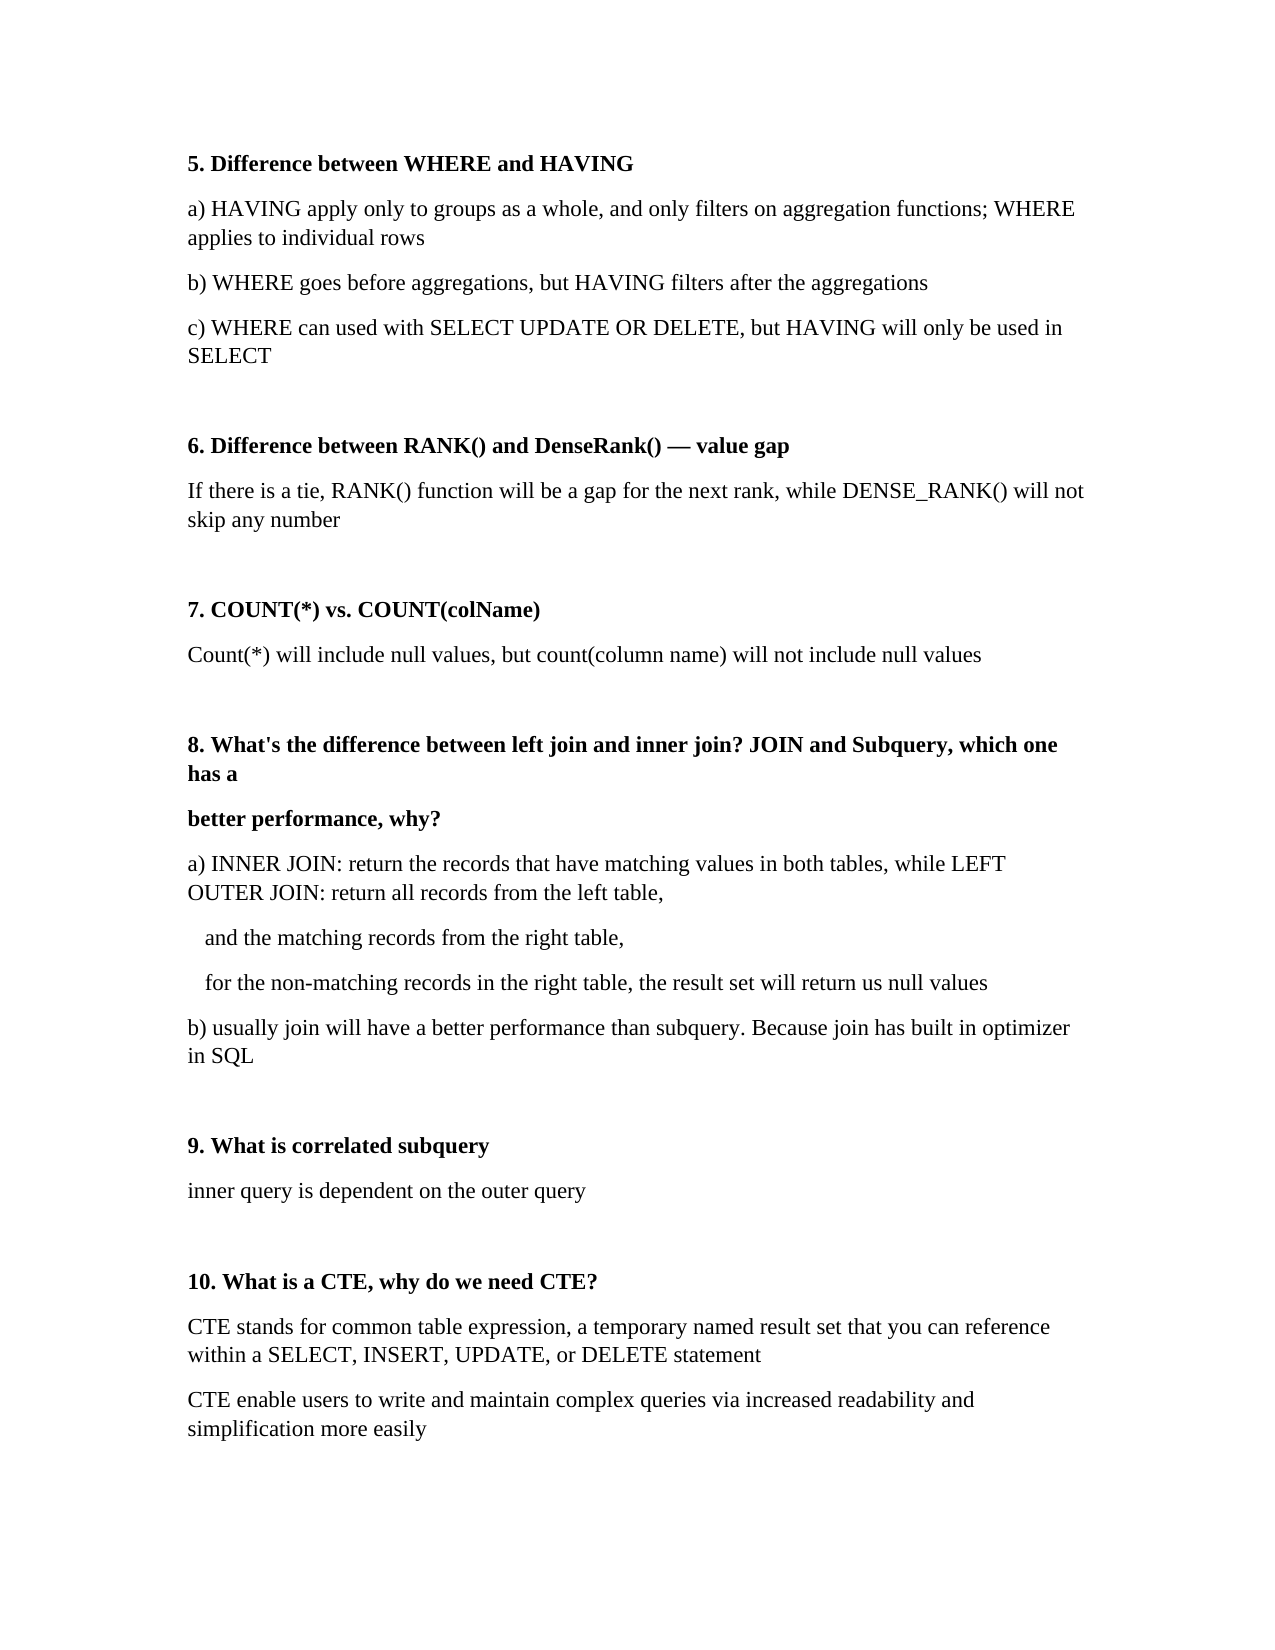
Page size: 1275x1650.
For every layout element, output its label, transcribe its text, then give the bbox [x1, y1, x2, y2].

text 10. What is a CTE, why do we need CTE? [187, 1268, 1087, 1294]
text 5. Difference between WHERE and HAVING [187, 150, 1087, 176]
text better performance, why? [187, 805, 1087, 831]
text b) usually join will have a better performance than subquery. Because join has built in optimizer in SQL [187, 1014, 1087, 1069]
text Count(*) will include null values, but count(column name) will not include null values [187, 641, 1087, 668]
text 6. Difference between RANK() and DenseRank() — value gap [187, 432, 1087, 459]
text 9. What is correlated subquery [187, 1132, 1087, 1159]
text a) INNER JOIN: return the records that have matching values in both tables, while LEFT OUTER JOIN: return all records from the left table, [187, 850, 1087, 905]
text for the non-matching records in the right table, the result set will return us null values [187, 969, 1087, 995]
text 8. What's the difference between left join and inner join? JOIN and Subquery, which one has a [187, 731, 1087, 786]
text b) WHERE goes before aggregations, but HAVING filters after the aggregations [187, 269, 1087, 295]
text If there is a tie, RANK() function will be a gap for the next rank, while DENSE_RANK() will not skip any number [187, 477, 1087, 532]
text 7. COUNT(*) vs. COUNT(colName) [187, 596, 1087, 622]
text CTE enable users to write and maintain complex queries via increased readability and simplification more easily [187, 1386, 1087, 1441]
text CTE stands for common table expression, a temporary named result set that you can reference within a SELECT, INSERT, UPDATE, or DELETE statement [187, 1313, 1087, 1368]
text a) HAVING apply only to groups as a whole, and only filters on aggregation functions; WHERE applies to individual rows [187, 195, 1087, 250]
text and the matching records from the right table, [187, 924, 1087, 950]
text inner query is dependent on the outer query [187, 1178, 1087, 1204]
text c) WHERE can used with SELECT UPDATE OR DELETE, but HAVING will only be used in SELECT [187, 314, 1087, 368]
